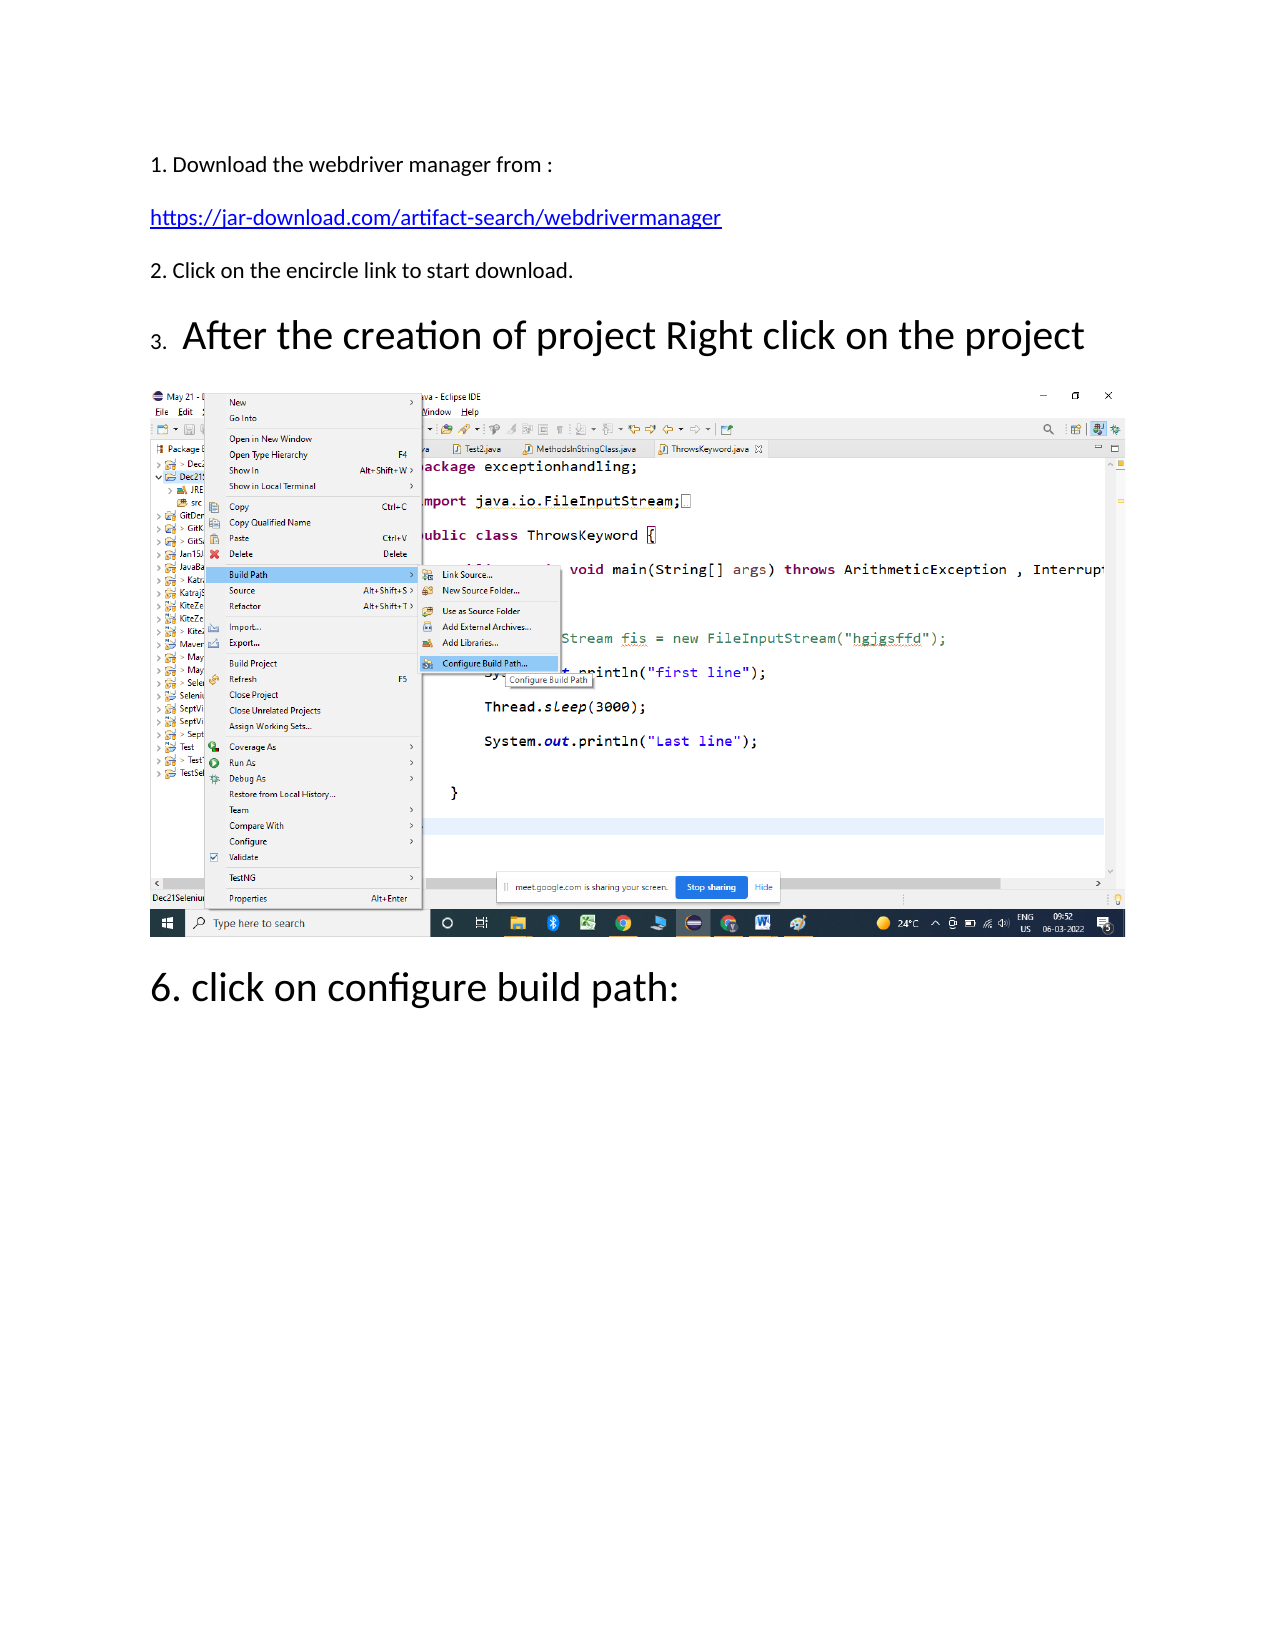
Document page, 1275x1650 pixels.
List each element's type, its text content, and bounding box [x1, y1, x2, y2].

text 3. After the creation of project Right click on the project [150, 309, 1125, 360]
text 1. Download the webdriver manager from : [150, 150, 1125, 178]
text 6. click on configure build path: [150, 961, 1125, 1012]
text https://jar-download.com/artifact-search/webdrivermanager [150, 203, 1125, 231]
text 2. Click on the encircle link to start download. [150, 256, 1125, 284]
picture [150, 388, 1125, 937]
